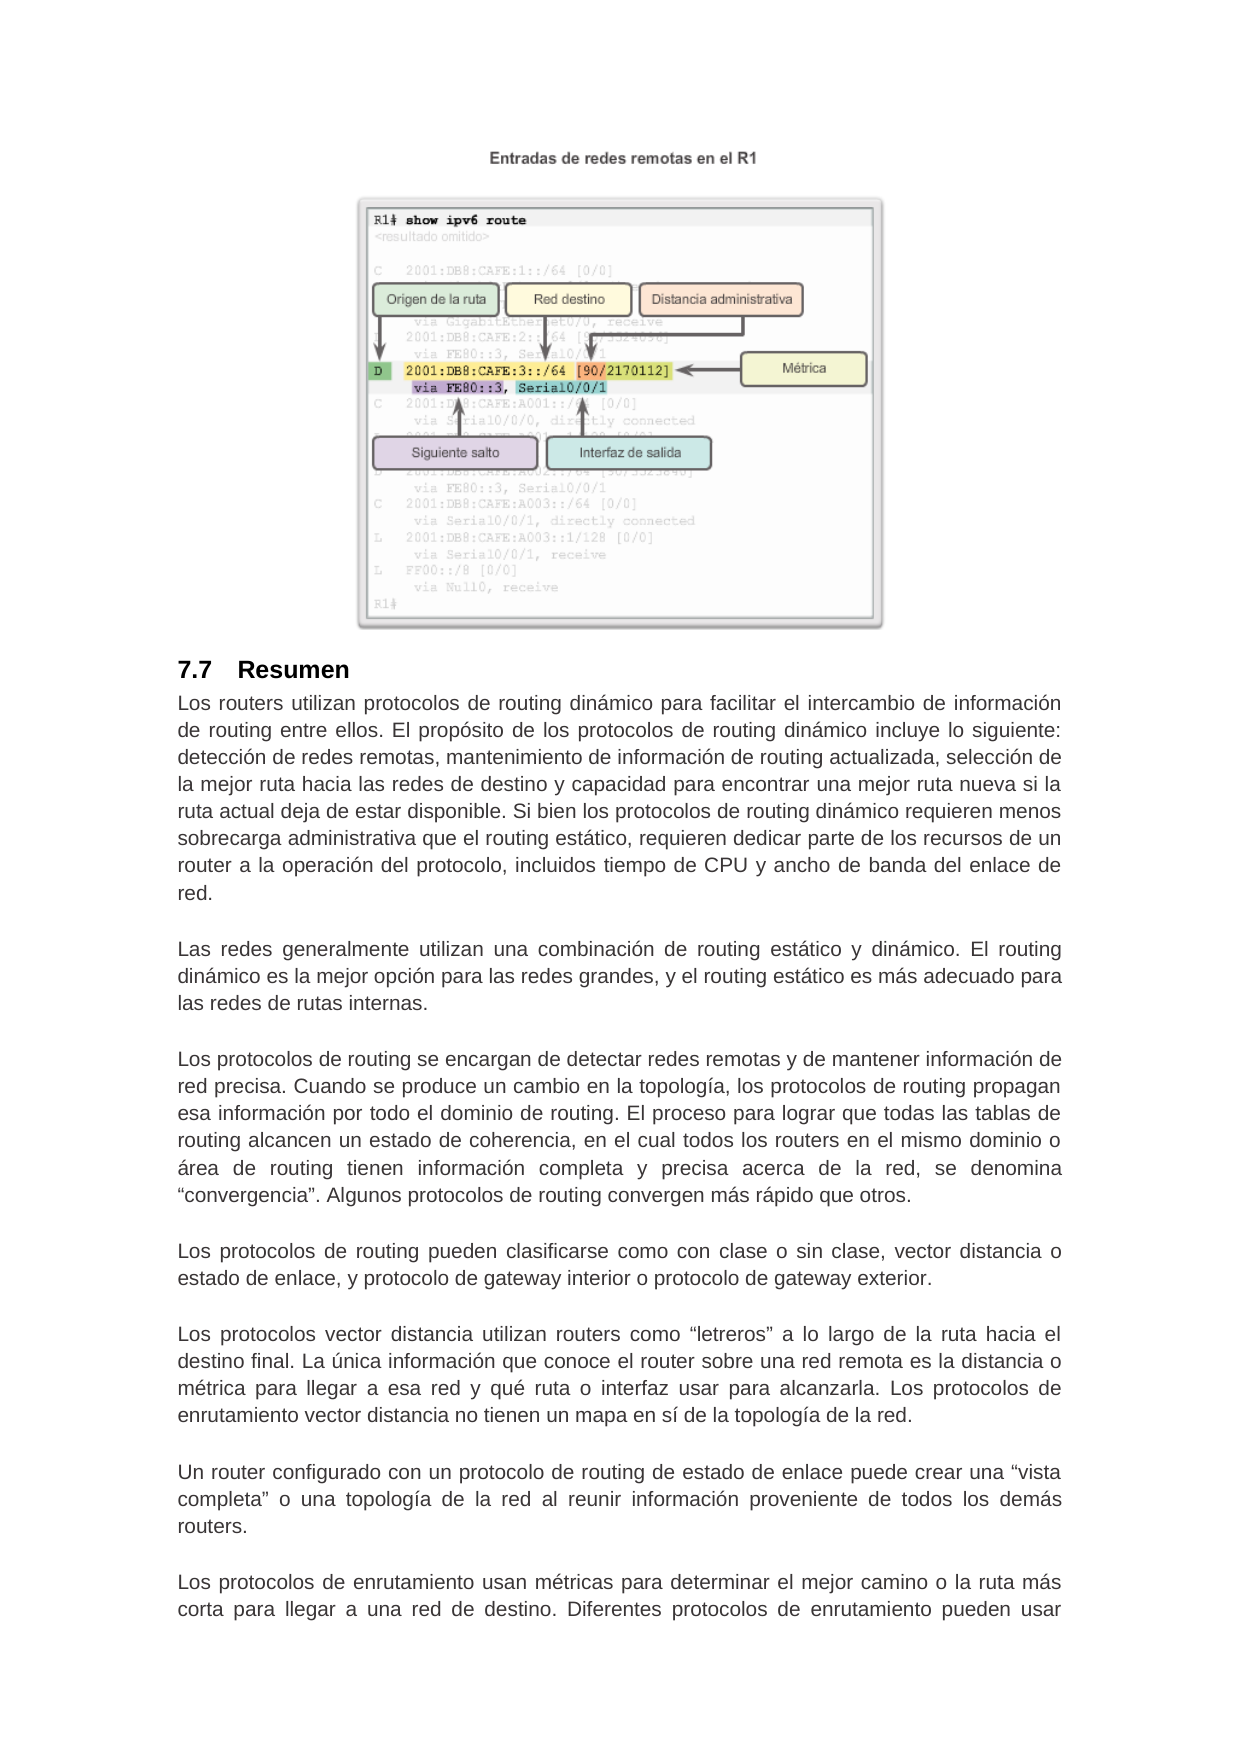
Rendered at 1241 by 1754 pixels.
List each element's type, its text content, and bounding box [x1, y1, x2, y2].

picture [354, 147, 886, 630]
subtitle Resumen [177, 655, 1063, 683]
text Los protocolos vector distancia utilizan routers como “letreros” a lo largo de la ruta hacia el destino final. La única información que conoce el router sobre una red remota es la distancia o métrica para llegar a esa red y qué ruta o interfaz usar para alcanzarla. Los protocolos de enrutamiento vector distancia no tienen un mapa en sí de la topología de la red. [177, 1319, 1063, 1427]
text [177, 1567, 1063, 1621]
text Un router configurado con un protocolo de routing de estado de enlace puede crear una “vista completa” o una topología de la red al reunir información proveniente de todos los demás routers. [177, 1456, 1063, 1538]
text Los routers utilizan protocolos de routing dinámico para facilitar el intercambio de información de routing entre ellos. El propósito de los protocolos de routing dinámico incluye lo siguiente: detección de redes remotas, mantenimiento de información de routing actualizada, selección de la mejor ruta hacia las redes de destino y capacidad para encontrar una mejor ruta nueva si la ruta actual deja de estar disponible. Si bien los protocolos de routing dinámico requieren menos sobrecarga administrativa que el routing estático, requieren dedicar parte de los recursos de un router a la operación del protocolo, incluidos tiempo de CPU y ancho de banda del enlace de red. [177, 688, 1063, 904]
text Los protocolos de routing se encargan de detectar redes remotas y de mantener información de red precisa. Cuando se produce un cambio en la topología, los protocolos de routing propagan esa información por todo el dominio de routing. El proceso para lograr que todas las tablas de routing alcancen un estado de coherencia, en el cual todos los routers en el mismo dominio o área de routing tienen información completa y precisa acerca de la red, se denomina “convergencia”. Algunos protocolos de routing convergen más rápido que otros. [177, 1044, 1063, 1206]
text Las redes generalmente utilizan una combinación de routing estático y dinámico. El routing dinámico es la mejor opción para las redes grandes, y el routing estático es más adecuado para las redes de rutas internas. [177, 933, 1063, 1015]
text Los protocolos de routing pueden clasificarse como con clase o sin clase, vector distancia o estado de enlace, y protocolo de gateway interior o protocolo de gateway exterior. [177, 1236, 1063, 1290]
